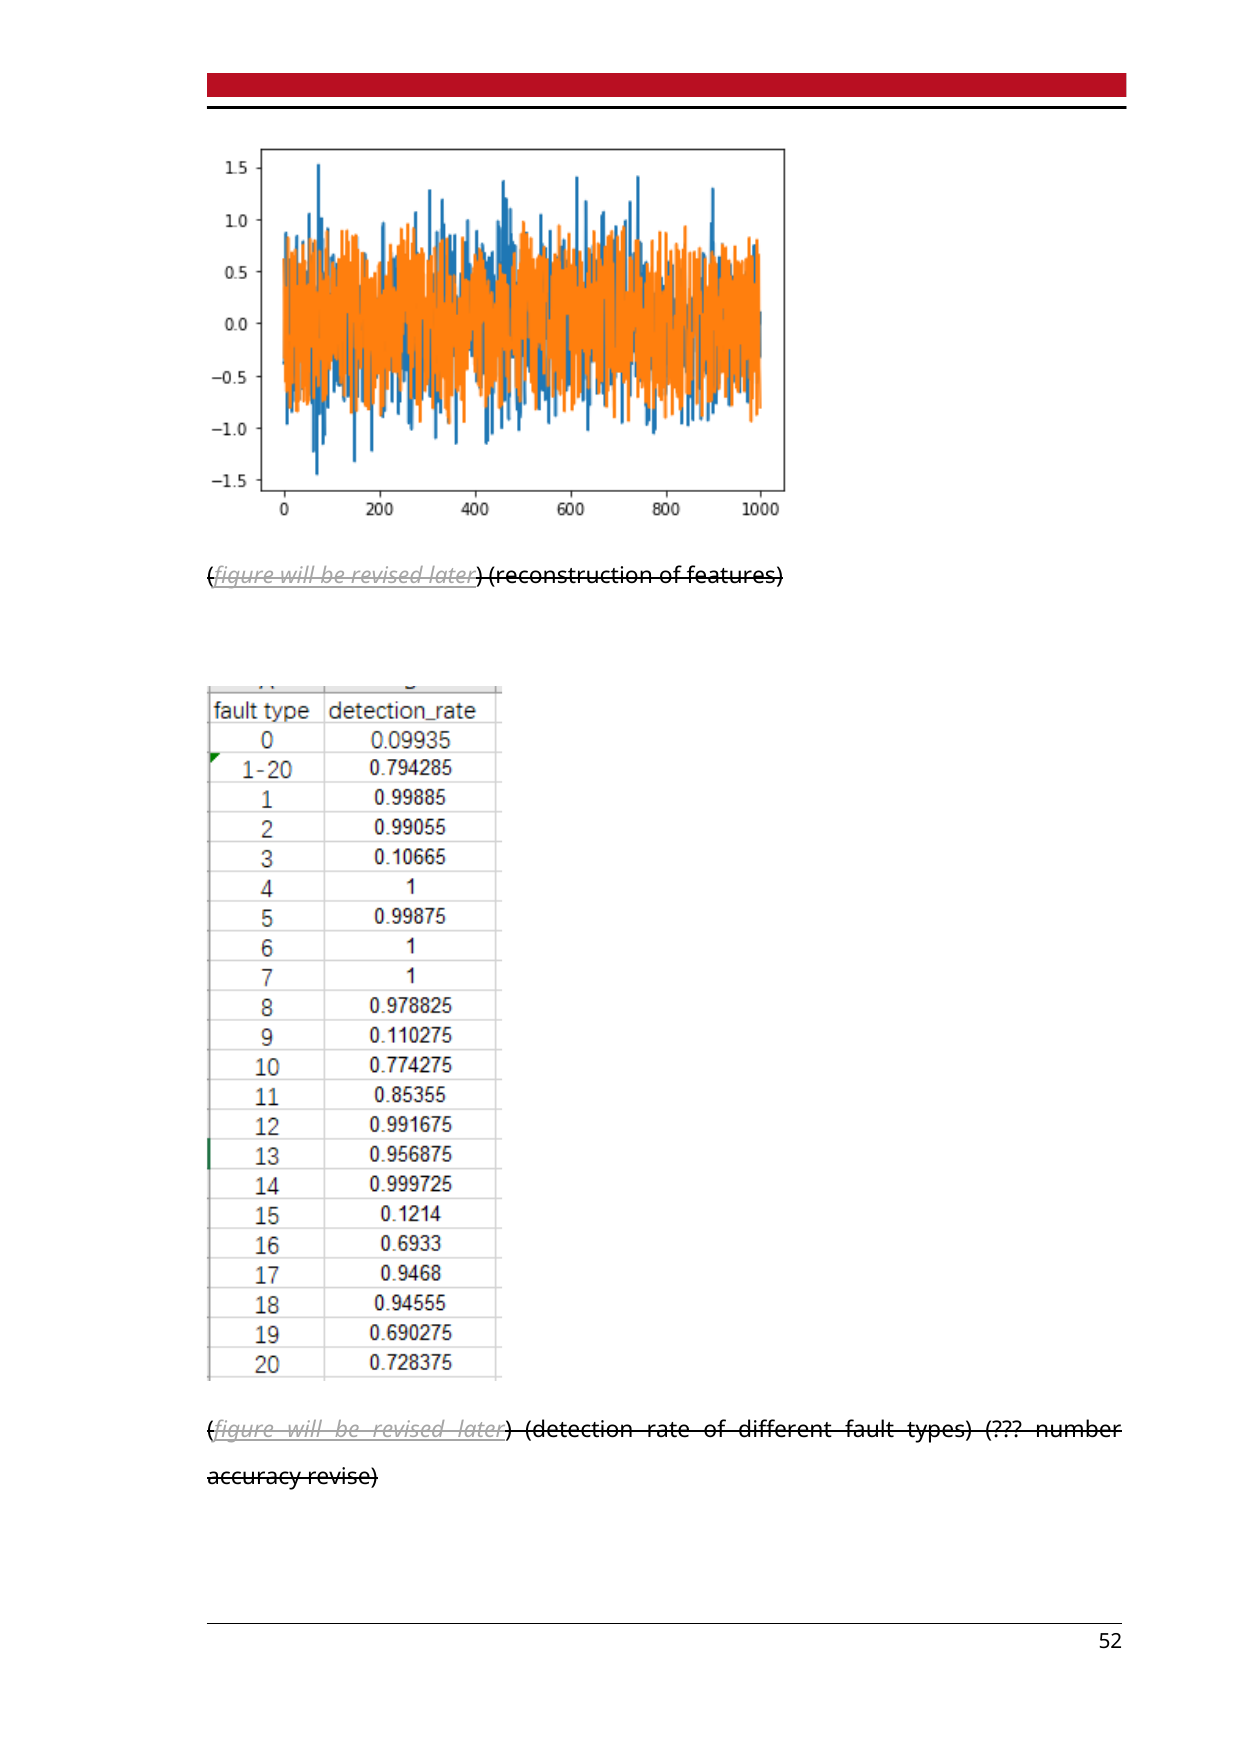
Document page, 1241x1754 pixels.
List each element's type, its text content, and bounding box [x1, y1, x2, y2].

text (figure will be revised later) (reconstruction of features) [207, 559, 1122, 591]
picture [206, 73, 1127, 109]
text (figure will be revised later) (detection rate of different fault types) (??? number accuracy revise) [207, 1413, 1122, 1430]
picture [206, 138, 812, 528]
text (figure will be revised later) (detection rate of different fault types) (??? number accuracy revise) [207, 1432, 1122, 1491]
picture [206, 686, 503, 1381]
